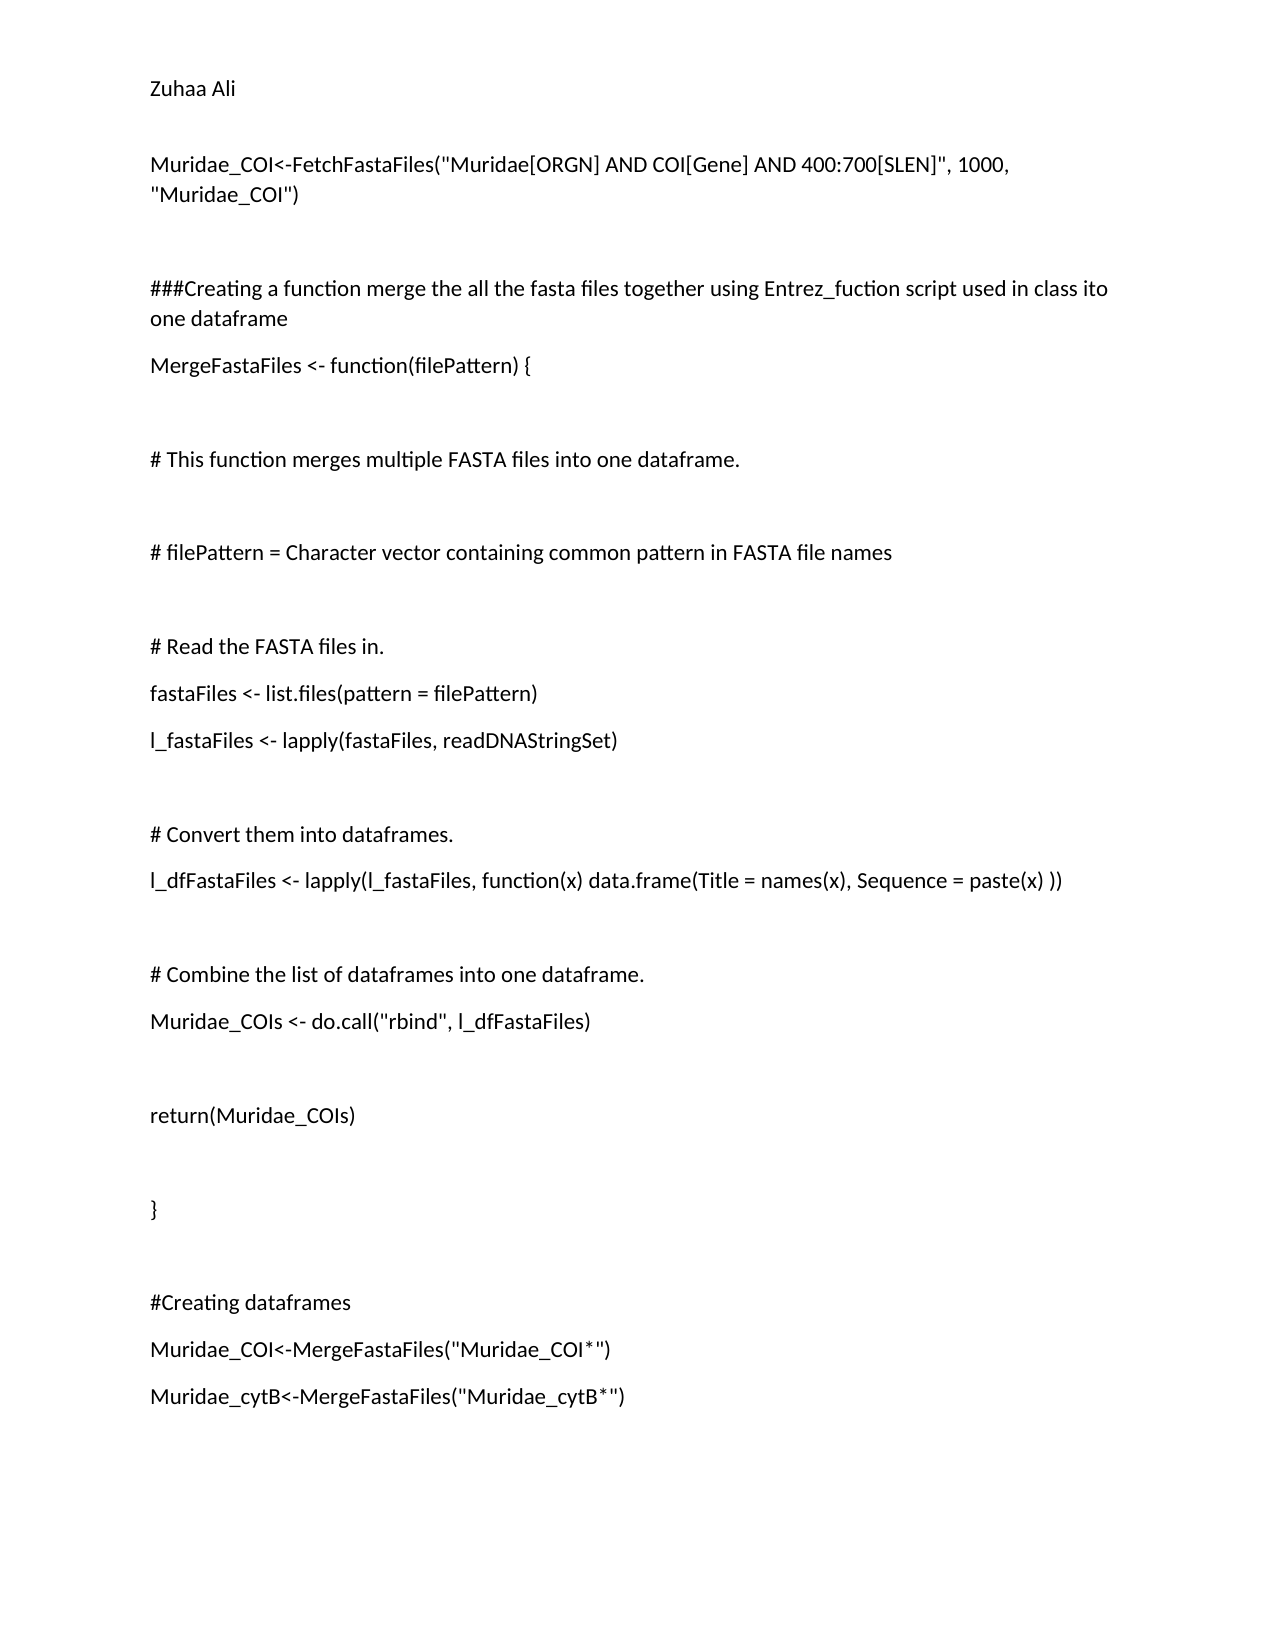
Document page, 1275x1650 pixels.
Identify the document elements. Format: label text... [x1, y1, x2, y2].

text } [150, 1195, 1125, 1223]
text fastaFiles <- list.files(pattern = filePattern) [150, 679, 1125, 707]
text MergeFastaFiles <- function(filePattern) { [150, 351, 1125, 379]
text ###Creating a function merge the all the fasta files together using Entrez_fuction script used in class ito one dataframe [150, 274, 1125, 332]
text # filePattern = Character vector containing common pattern in FASTA file names [150, 538, 1125, 567]
text Muridae_COI<-FetchFastaFiles("Muridae[ORGN] AND COI[Gene] AND 400:700[SLEN]", 1000, "Muridae_COI") [150, 150, 1125, 208]
text return(Muridae_COIs) [150, 1101, 1125, 1129]
text Muridae_COIs <- do.call("rbind", l_dfFastaFiles) [150, 1007, 1125, 1035]
text # This function merges multiple FASTA files into one dataframe. [150, 445, 1125, 473]
text #Creating dataframes [150, 1288, 1125, 1317]
text # Read the FASTA files in. [150, 632, 1125, 660]
text l_fastaFiles <- lapply(fastaFiles, readDNAStringSet) [150, 726, 1125, 754]
text Muridae_cytB<-MergeFastaFiles("Muridae_cytB*") [150, 1382, 1125, 1410]
text # Combine the list of dataframes into one dataframe. [150, 960, 1125, 988]
text # Convert them into dataframes. [150, 820, 1125, 848]
text l_dfFastaFiles <- lapply(l_fastaFiles, function(x) data.frame(Title = names(x), Sequence = paste(x) )) [150, 867, 1125, 895]
text Muridae_COI<-MergeFastaFiles("Muridae_COI*") [150, 1335, 1125, 1363]
